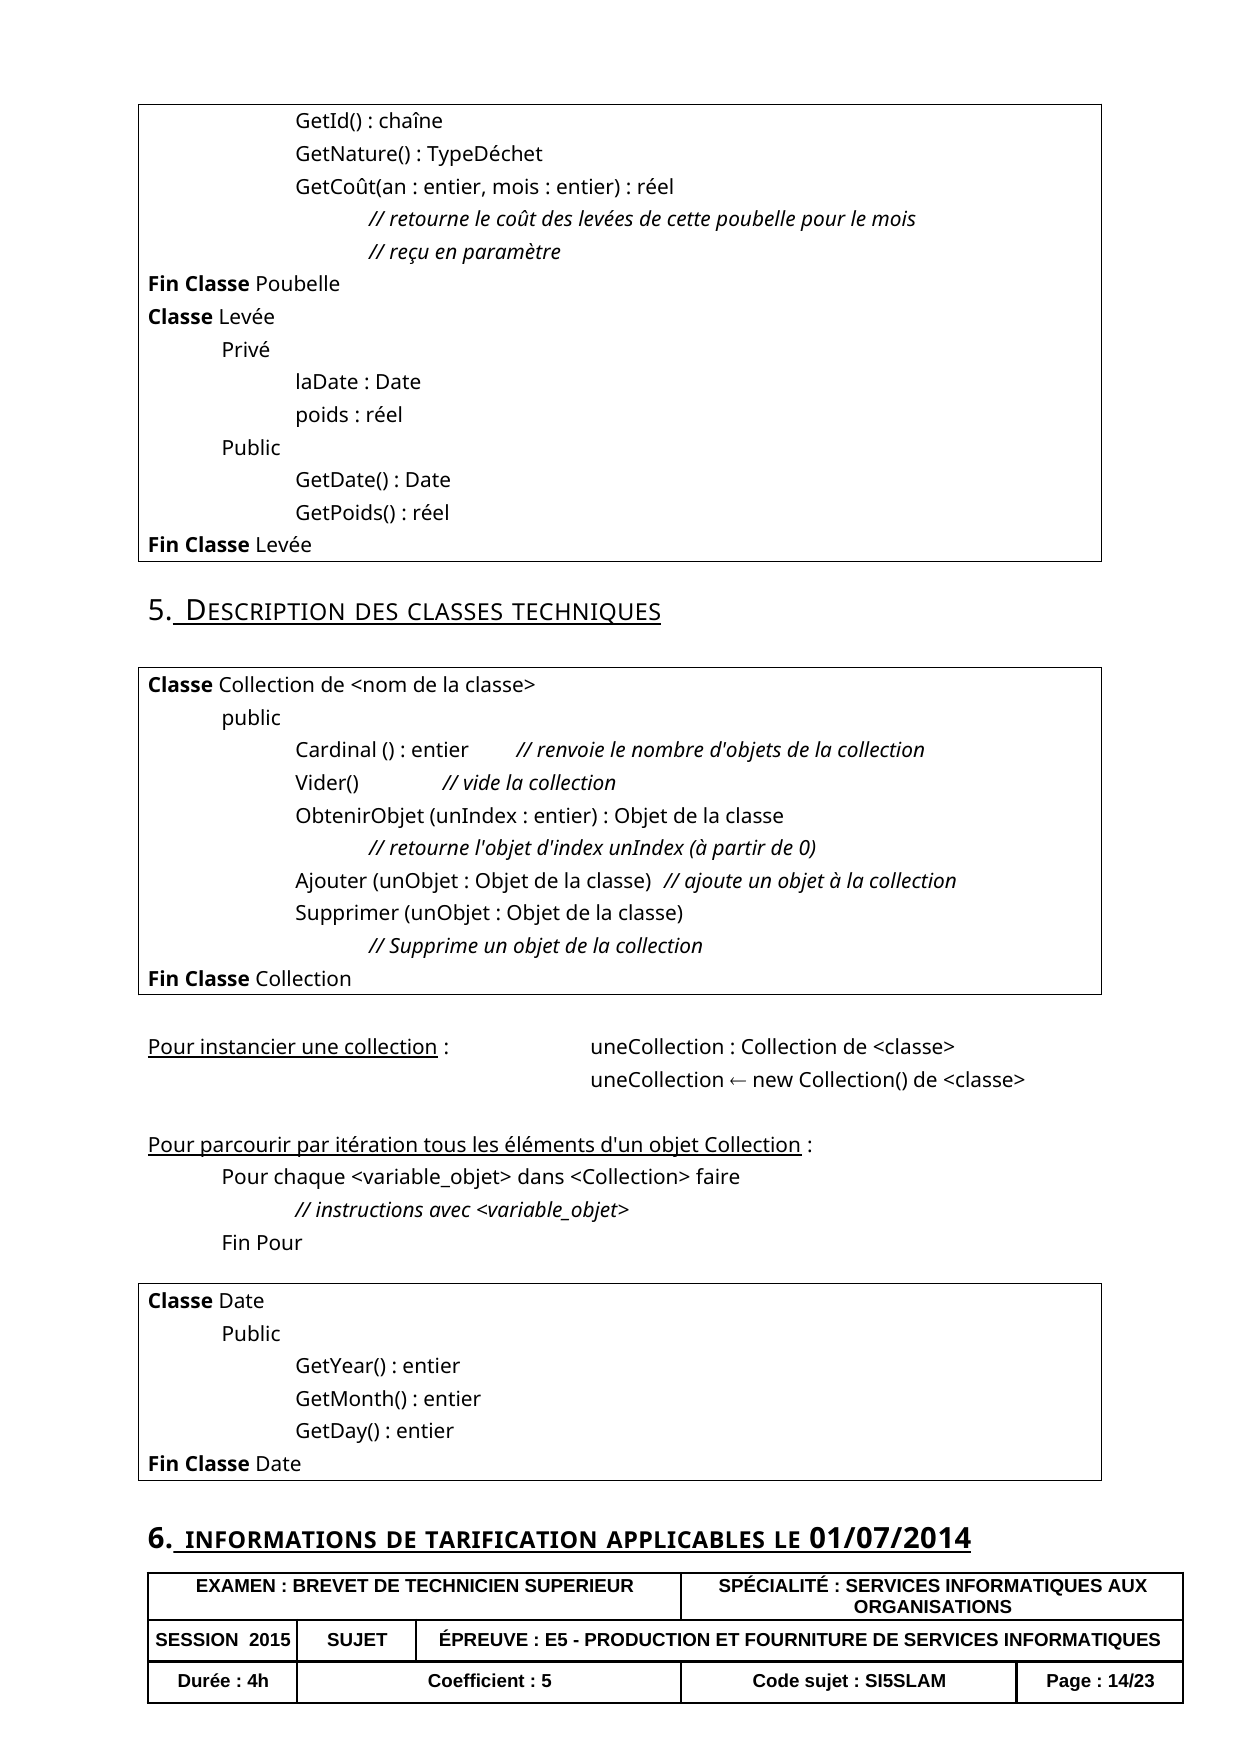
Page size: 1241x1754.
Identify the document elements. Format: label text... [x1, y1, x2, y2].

text // reçu en paramètre [139, 234, 1101, 265]
text // Supprime un objet de la collection [139, 928, 1101, 959]
text Fin Pour [221, 1228, 1092, 1256]
text Cardinal () : entier // renvoie le nombre d'objets de la collection [139, 732, 1101, 764]
text Public [139, 429, 1101, 461]
text GetNature() : TypeDéchet [139, 136, 1101, 168]
text GetId() : chaîne [139, 105, 1101, 135]
text ObtenirObjet (unIndex : entier) : Objet de la classe [139, 798, 1101, 829]
text Pour instancier une collection : uneCollection : Collection de <classe> [148, 1032, 1092, 1061]
text Classe Levée [139, 299, 1101, 331]
text GetYear() : entier [139, 1348, 1101, 1380]
text GetDate() : Date [139, 462, 1101, 494]
text // retourne l'objet d'index unIndex (à partir de 0) [139, 830, 1101, 862]
text Fin Classe Collection [139, 961, 1101, 994]
text Vider() // vide la collection [139, 765, 1101, 797]
text Classe Collection de <nom de la classe> [139, 668, 1101, 699]
text laDate : Date [139, 364, 1101, 396]
text Fin Classe Date [139, 1446, 1101, 1480]
text GetDay() : entier [139, 1413, 1101, 1445]
text Classe Date [139, 1284, 1101, 1315]
text // retourne le coût des levées de cette poubelle pour le mois [139, 201, 1101, 233]
list informations de tarification applicables le 01/07/2014 [148, 1518, 1092, 1557]
list Description des classes techniques [148, 589, 1092, 629]
text Public [139, 1316, 1101, 1347]
text Privé [139, 332, 1101, 363]
text Pour chaque <variable_objet> dans <Collection> faire [221, 1162, 1092, 1191]
text GetCoût(an : entier, mois : entier) : réel [139, 169, 1101, 200]
text Fin Classe Levée [139, 527, 1101, 561]
text // instructions avec <variable_objet> [221, 1195, 1092, 1223]
text Pour parcourir par itération tous les éléments d'un objet Collection : [148, 1130, 1092, 1158]
text Supprimer (unObjet : Objet de la classe) [139, 895, 1101, 927]
text poids : réel [139, 397, 1101, 428]
text uneCollection new Collection() de <classe> [516, 1065, 1092, 1093]
text Ajouter (unObjet : Objet de la classe) // ajoute un objet à la collection [139, 863, 1101, 894]
text public [139, 700, 1101, 731]
text GetMonth() : entier [139, 1381, 1101, 1412]
text GetPoids() : réel [139, 495, 1101, 526]
text Fin Classe Poubelle [139, 266, 1101, 298]
